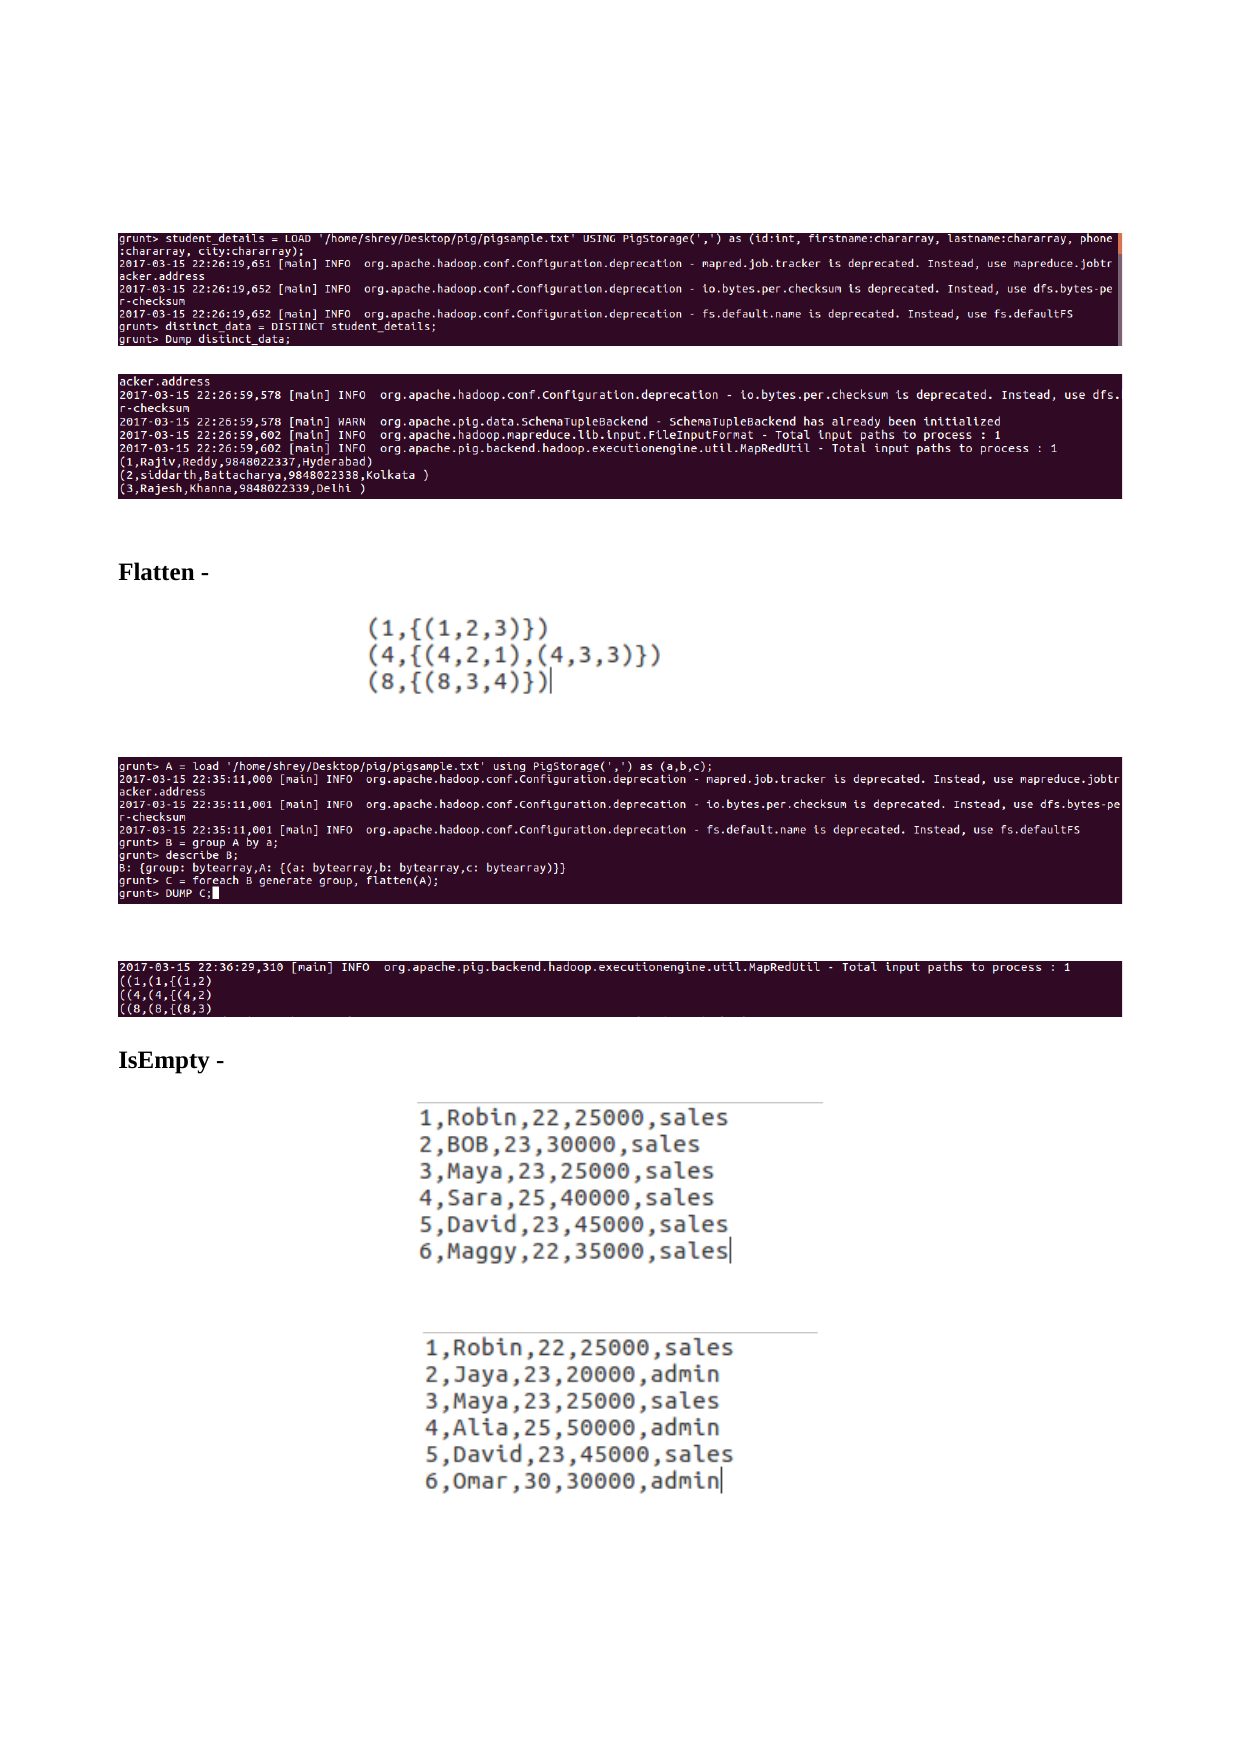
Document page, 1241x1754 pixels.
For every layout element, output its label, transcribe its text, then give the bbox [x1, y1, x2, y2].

text Flatten - [118, 557, 1122, 585]
picture [118, 374, 1123, 499]
text IsEmpty - [118, 1045, 1122, 1074]
picture [417, 1102, 824, 1303]
picture [118, 961, 1123, 1017]
picture [422, 1332, 818, 1558]
picture [118, 614, 1123, 904]
picture [118, 233, 1123, 346]
